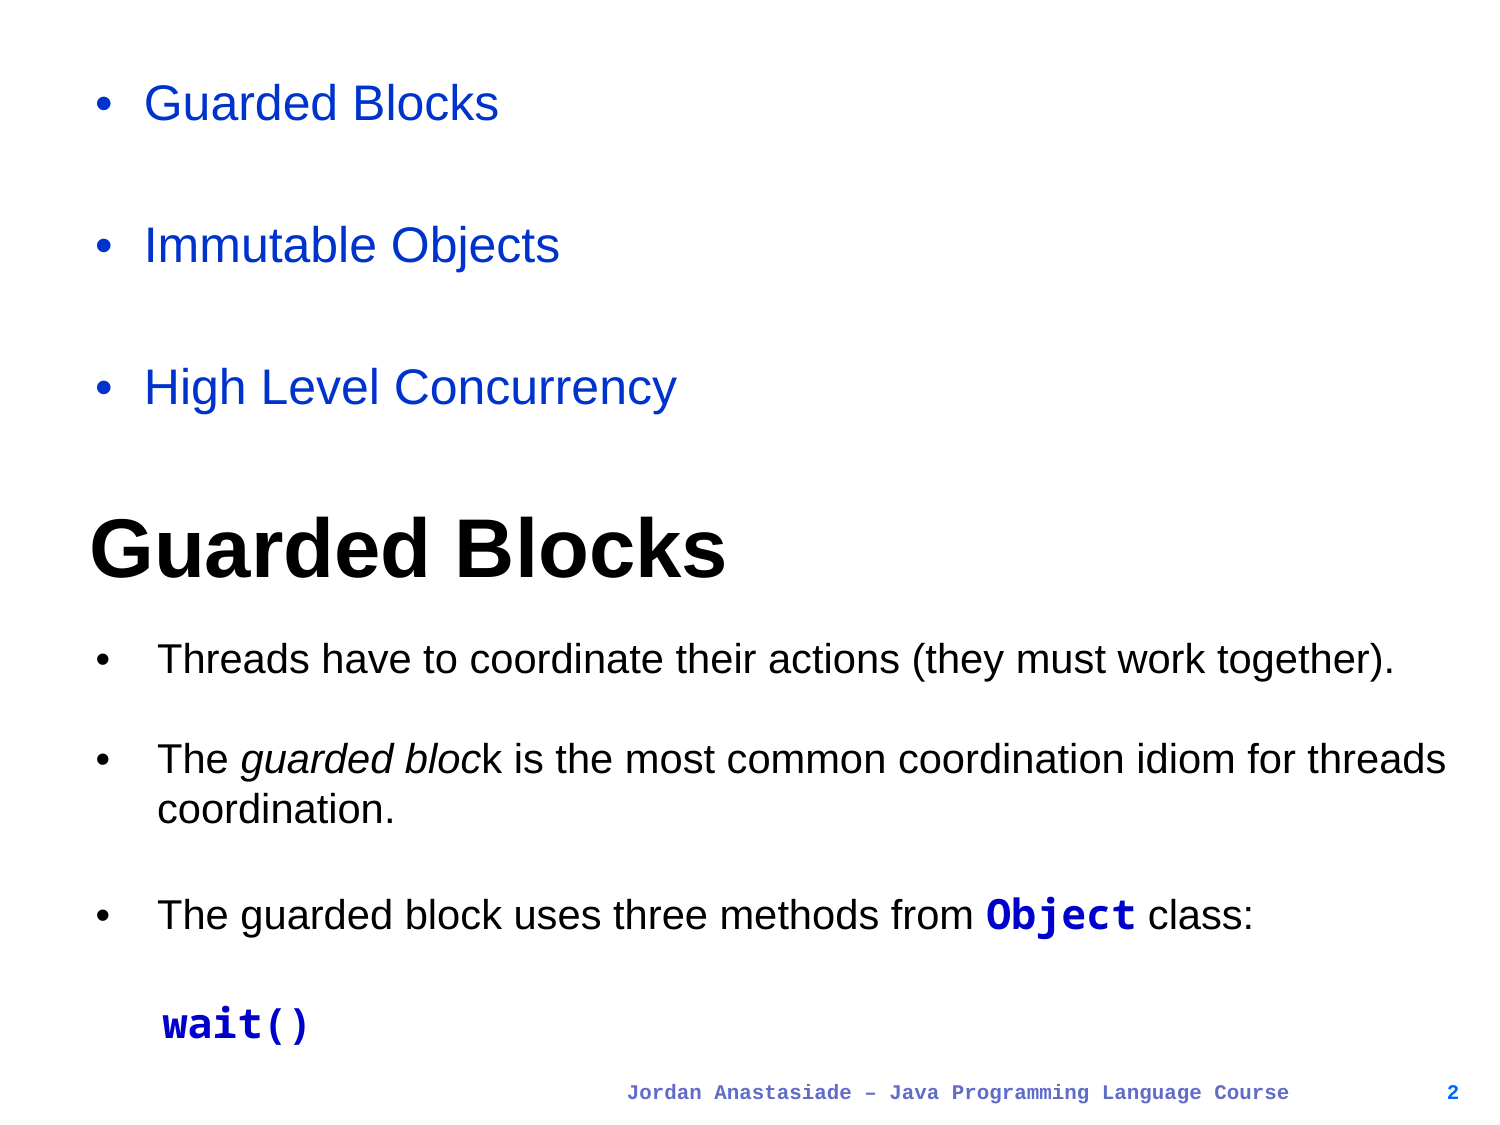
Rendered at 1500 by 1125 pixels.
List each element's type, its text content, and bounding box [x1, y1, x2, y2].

list High Level Concurrency [95, 357, 1459, 414]
list Threads have to coordinate their actions (they must work together). [95, 634, 1459, 682]
list The guarded block uses three methods from Object class: [95, 884, 1459, 941]
text wait() [162, 994, 1459, 1051]
subtitle Guarded Blocks [89, 499, 1459, 595]
list The guarded block is the most common coordination idiom for threads coordination. [95, 734, 1459, 833]
list Immutable Objects [95, 215, 1459, 273]
list Guarded Blocks [95, 73, 1459, 131]
